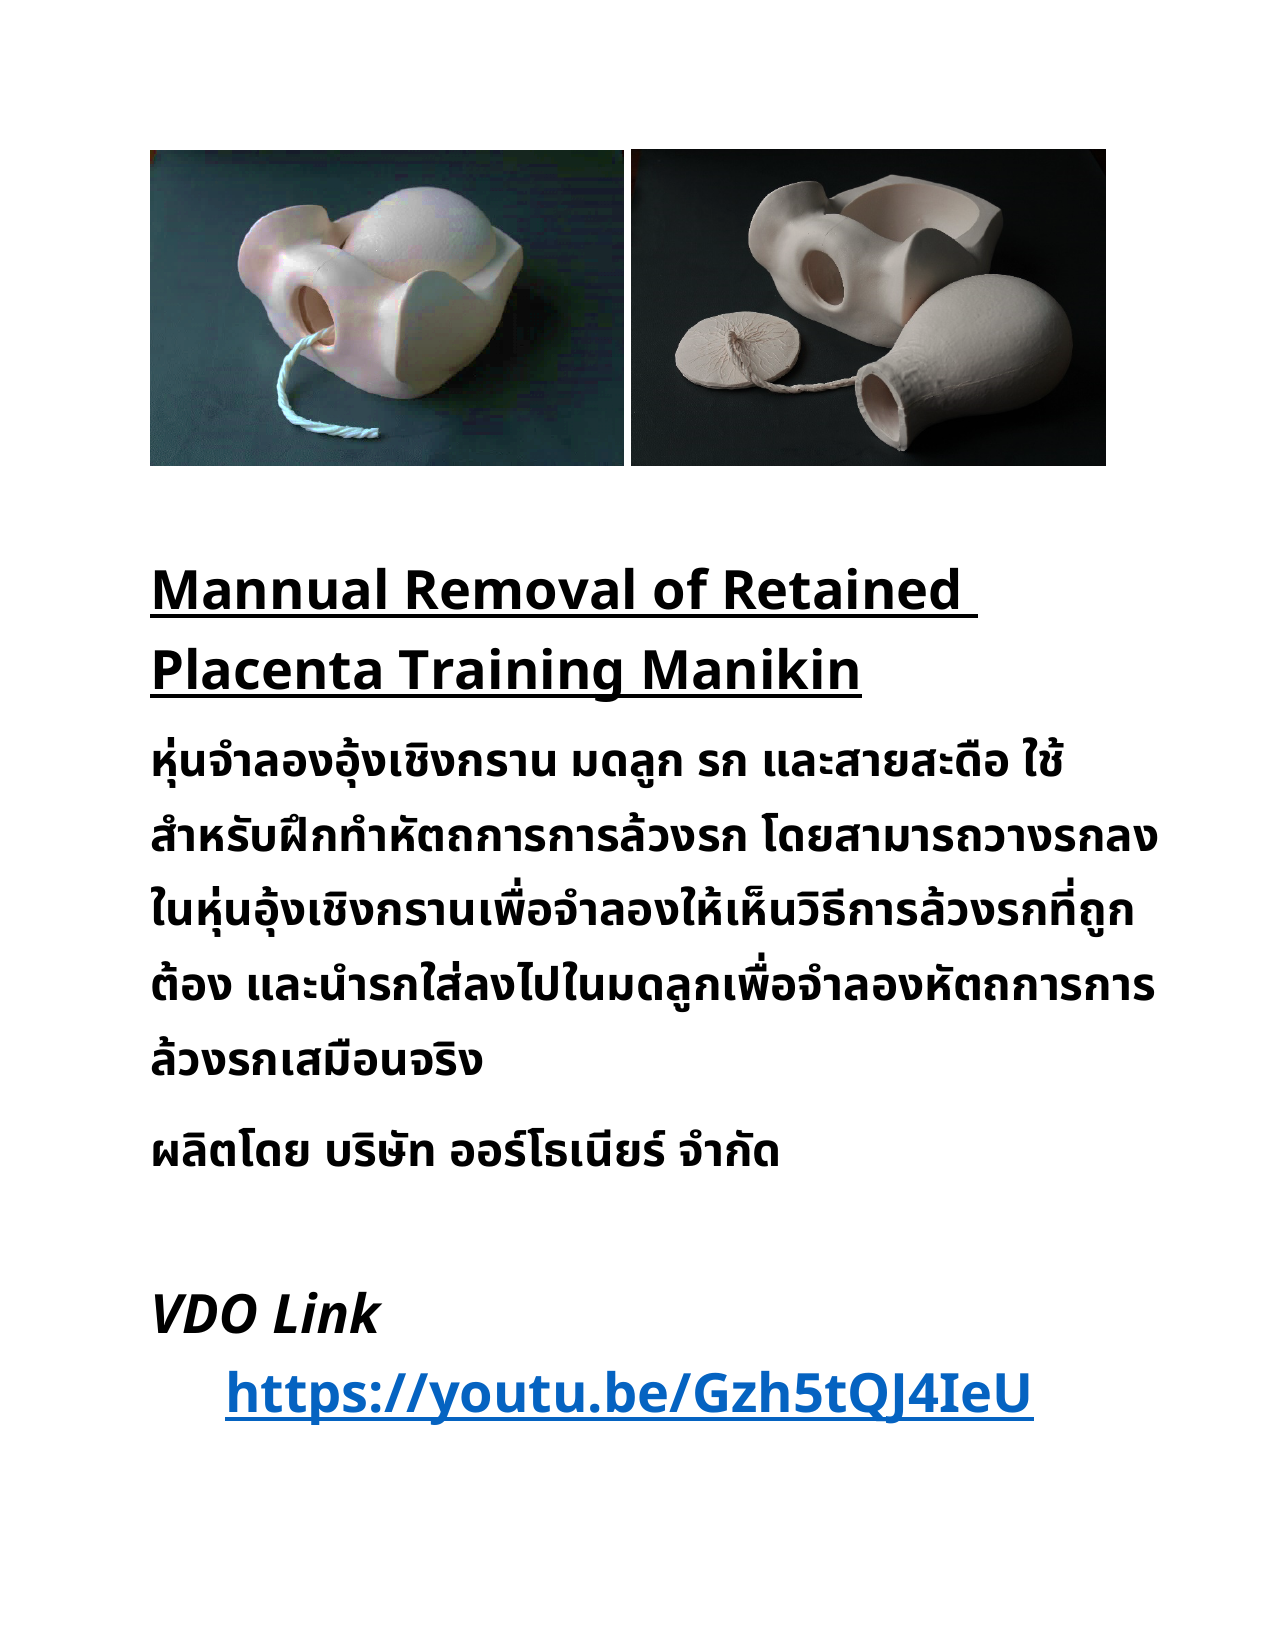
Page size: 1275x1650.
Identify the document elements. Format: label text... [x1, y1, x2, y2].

picture [631, 149, 1106, 466]
text Mannual Removal of Retained Placenta Training Manikin [150, 552, 1162, 705]
picture [150, 150, 624, 466]
text ผลิตโดย บริษัท ออร์โธเนียร์ จำกัด [150, 1118, 1162, 1187]
text VDO Link https://youtu.be/Gzh5tQJ4IeU [150, 1275, 1162, 1429]
text หุ่นจำลองอุ้งเชิงกราน มดลูก รก และสายสะดือ ใช้สำหรับฝึกทำหัตถการการล้วงรก โดยสามารถวางรกลงในหุ่นอุ้งเชิงกรานเพื่อจำลองให้เห็นวิธีการล้วงรกที่ถูกต้อง และนำรกใส่ลงไปในมดลูกเพื่อจำลองหัตถการการล้วงรกเสมือนจริง [150, 728, 1162, 1096]
